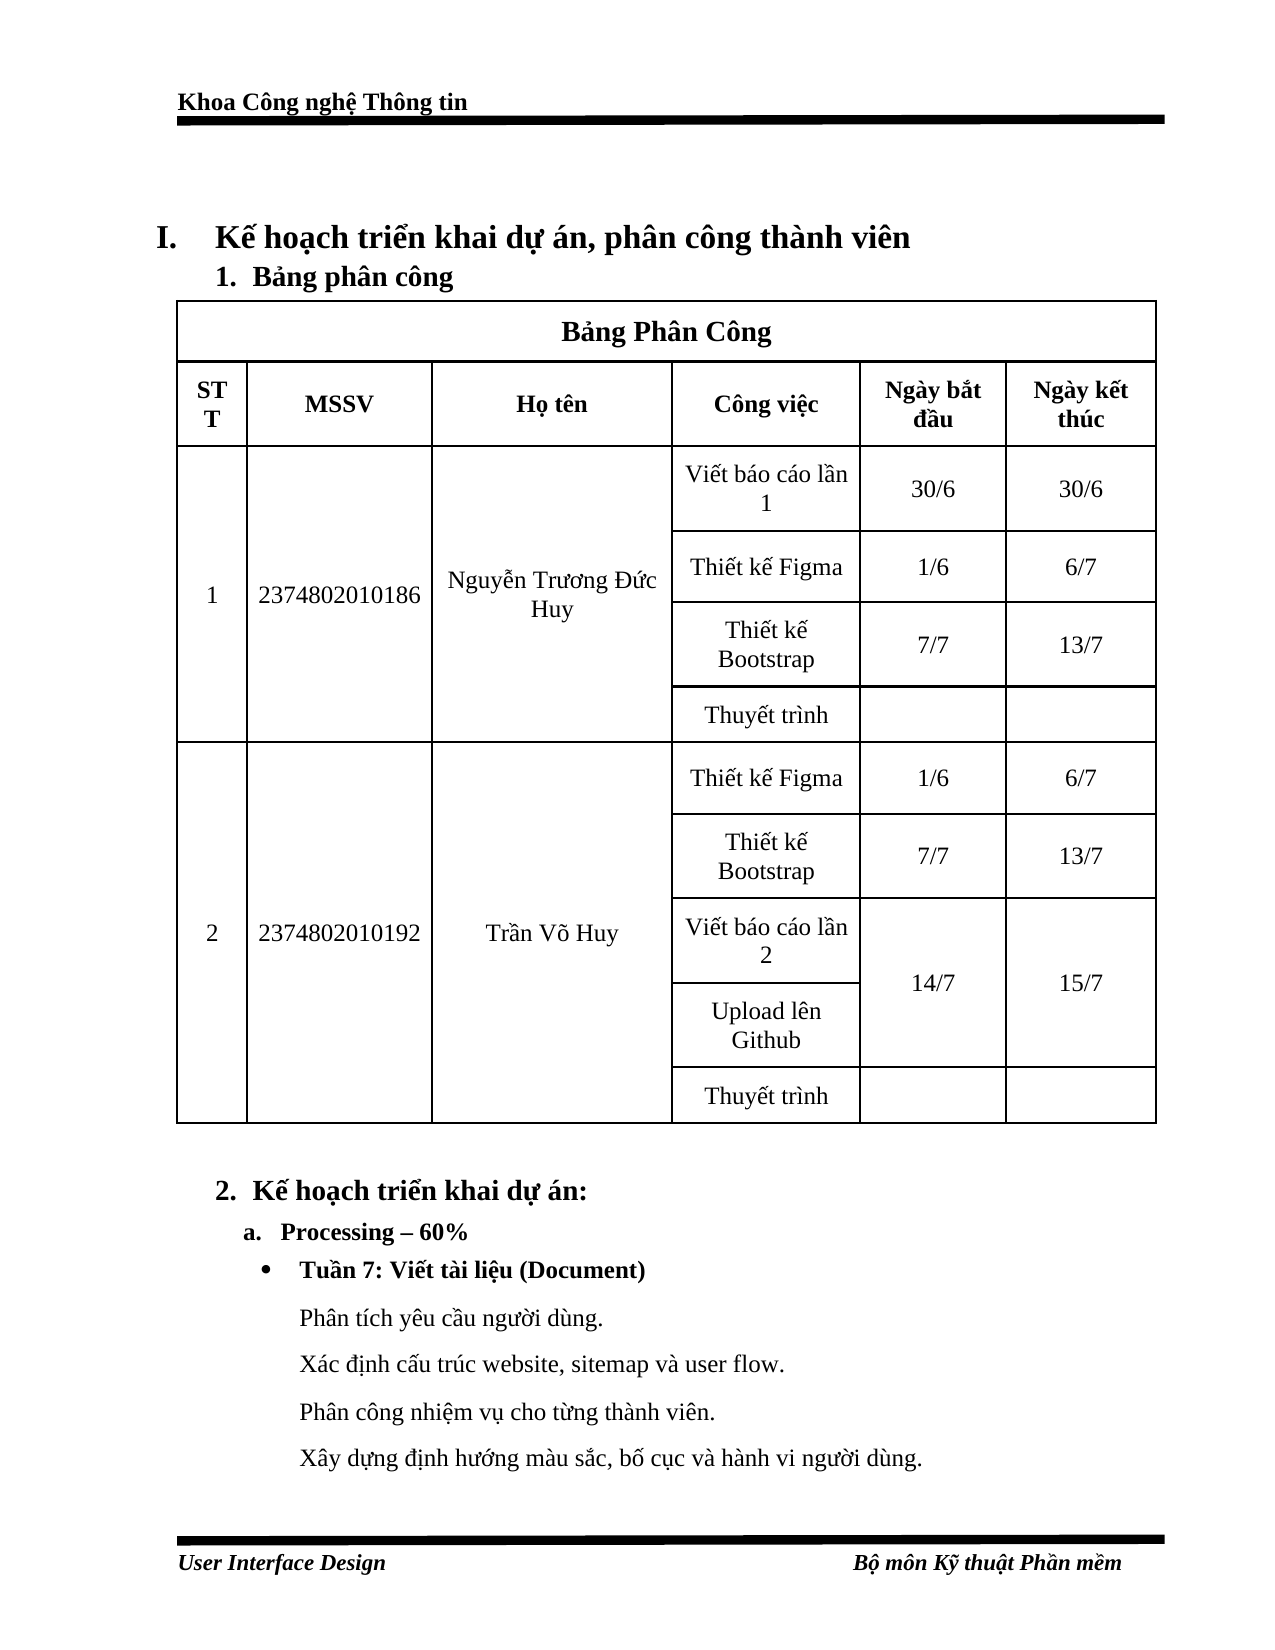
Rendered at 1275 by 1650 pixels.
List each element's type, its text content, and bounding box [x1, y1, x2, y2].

table_cell [861, 1068, 1005, 1122]
table_cell Thuyết trình [673, 688, 859, 741]
table_cell Công việc [673, 363, 859, 445]
table_cell 7/7 [861, 603, 1005, 685]
table_cell Thiết kế Bootstrap [673, 603, 859, 685]
table_cell Nguyễn Trương Đức Huy [433, 447, 671, 741]
table_cell 2374802010192 [248, 743, 431, 1122]
table_cell [1007, 688, 1155, 741]
table_cell 2374802010186 [248, 447, 431, 741]
table_cell 1/6 [861, 532, 1005, 601]
table_cell 6/7 [1007, 532, 1155, 601]
table_cell Trần Võ Huy [433, 743, 671, 1122]
text Phân tích yêu cầu người dùng. [299, 1303, 1157, 1331]
table_cell Họ tên [433, 363, 671, 445]
table_cell MSSV [248, 363, 431, 445]
table_header Bảng Phân Công [178, 302, 1155, 360]
table_cell Thiết kế Figma [673, 743, 859, 812]
subtitle Kế hoạch triển khai dự án, phân công thành viên [177, 217, 1157, 255]
table_cell 1 [178, 447, 246, 741]
table_cell 7/7 [861, 815, 1005, 897]
subtitle Processing – 60% [243, 1217, 1157, 1246]
table_cell 13/7 [1007, 603, 1155, 685]
table_cell STT [178, 363, 246, 445]
table_cell 6/7 [1007, 743, 1155, 812]
table_cell 1/6 [861, 743, 1005, 812]
table_cell Viết báo cáo lần 1 [673, 447, 859, 529]
table_cell 30/6 [861, 447, 1005, 529]
table_cell 2 [178, 743, 246, 1122]
table_cell 14/7 [861, 899, 1005, 1066]
text Xác định cấu trúc website, sitemap và user flow. [299, 1349, 1157, 1378]
table_cell Thiết kế Figma [673, 532, 859, 601]
table_cell Thiết kế Bootstrap [673, 815, 859, 897]
table_cell 13/7 [1007, 815, 1155, 897]
text Xây dựng định hướng màu sắc, bố cục và hành vi người dùng. [299, 1443, 1157, 1472]
table_cell Upload lên Github [673, 984, 859, 1066]
table_cell Ngày kết thúc [1007, 363, 1155, 445]
table_cell 30/6 [1007, 447, 1155, 529]
table_cell [1007, 1068, 1155, 1122]
table_cell 15/7 [1007, 899, 1155, 1066]
table_cell Ngày bắt đầu [861, 363, 1005, 445]
subtitle Kế hoạch triển khai dự án: [215, 1173, 1157, 1206]
table_cell [861, 688, 1005, 741]
subtitle Bảng phân công [215, 259, 1157, 293]
subtitle Tuần 7: Viết tài liệu (Document) [262, 1256, 1157, 1284]
table_cell Thuyết trình [673, 1068, 859, 1122]
text Phân công nhiệm vụ cho từng thành viên. [299, 1397, 1157, 1425]
table_cell Viết báo cáo lần 2 [673, 899, 859, 982]
